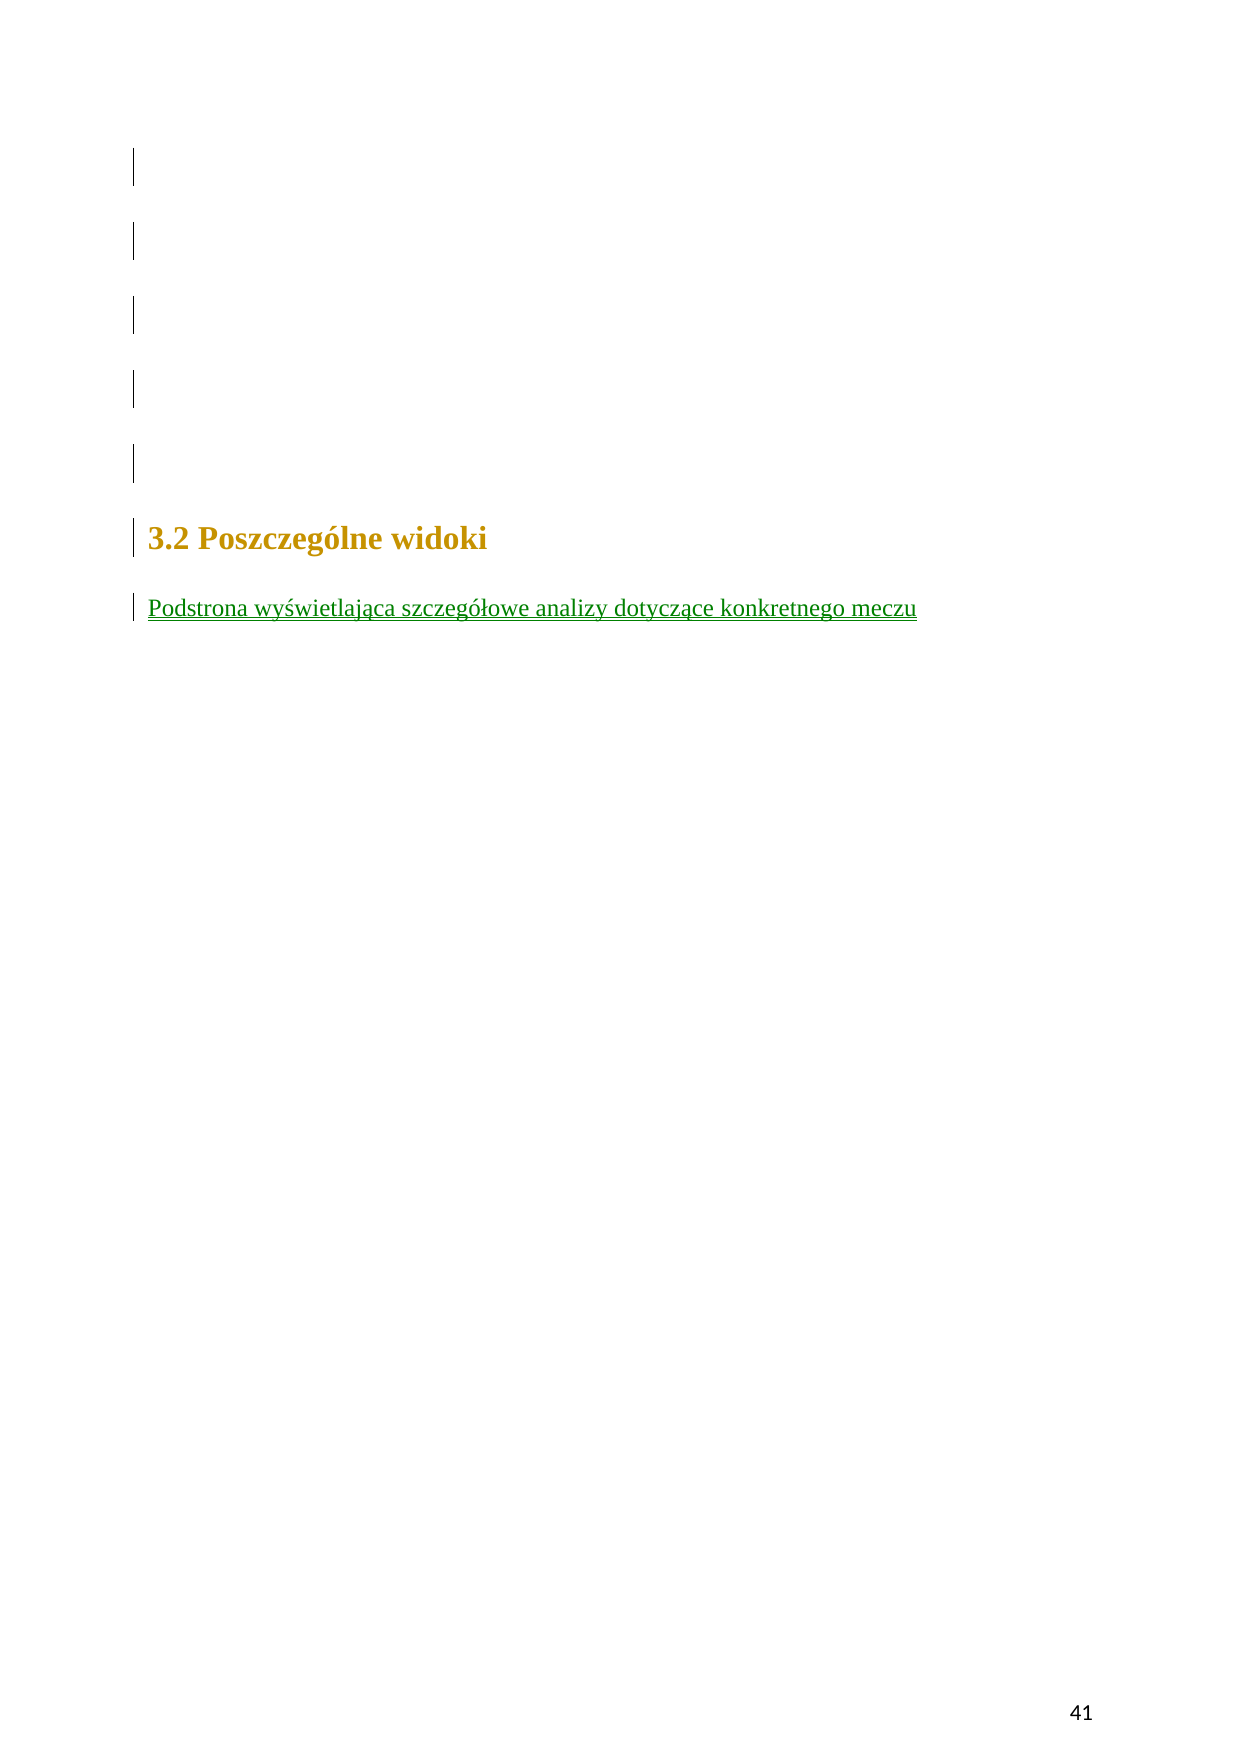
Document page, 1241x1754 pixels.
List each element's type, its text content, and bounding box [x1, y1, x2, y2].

text 3.2 Poszczególne widoki [148, 518, 1093, 557]
